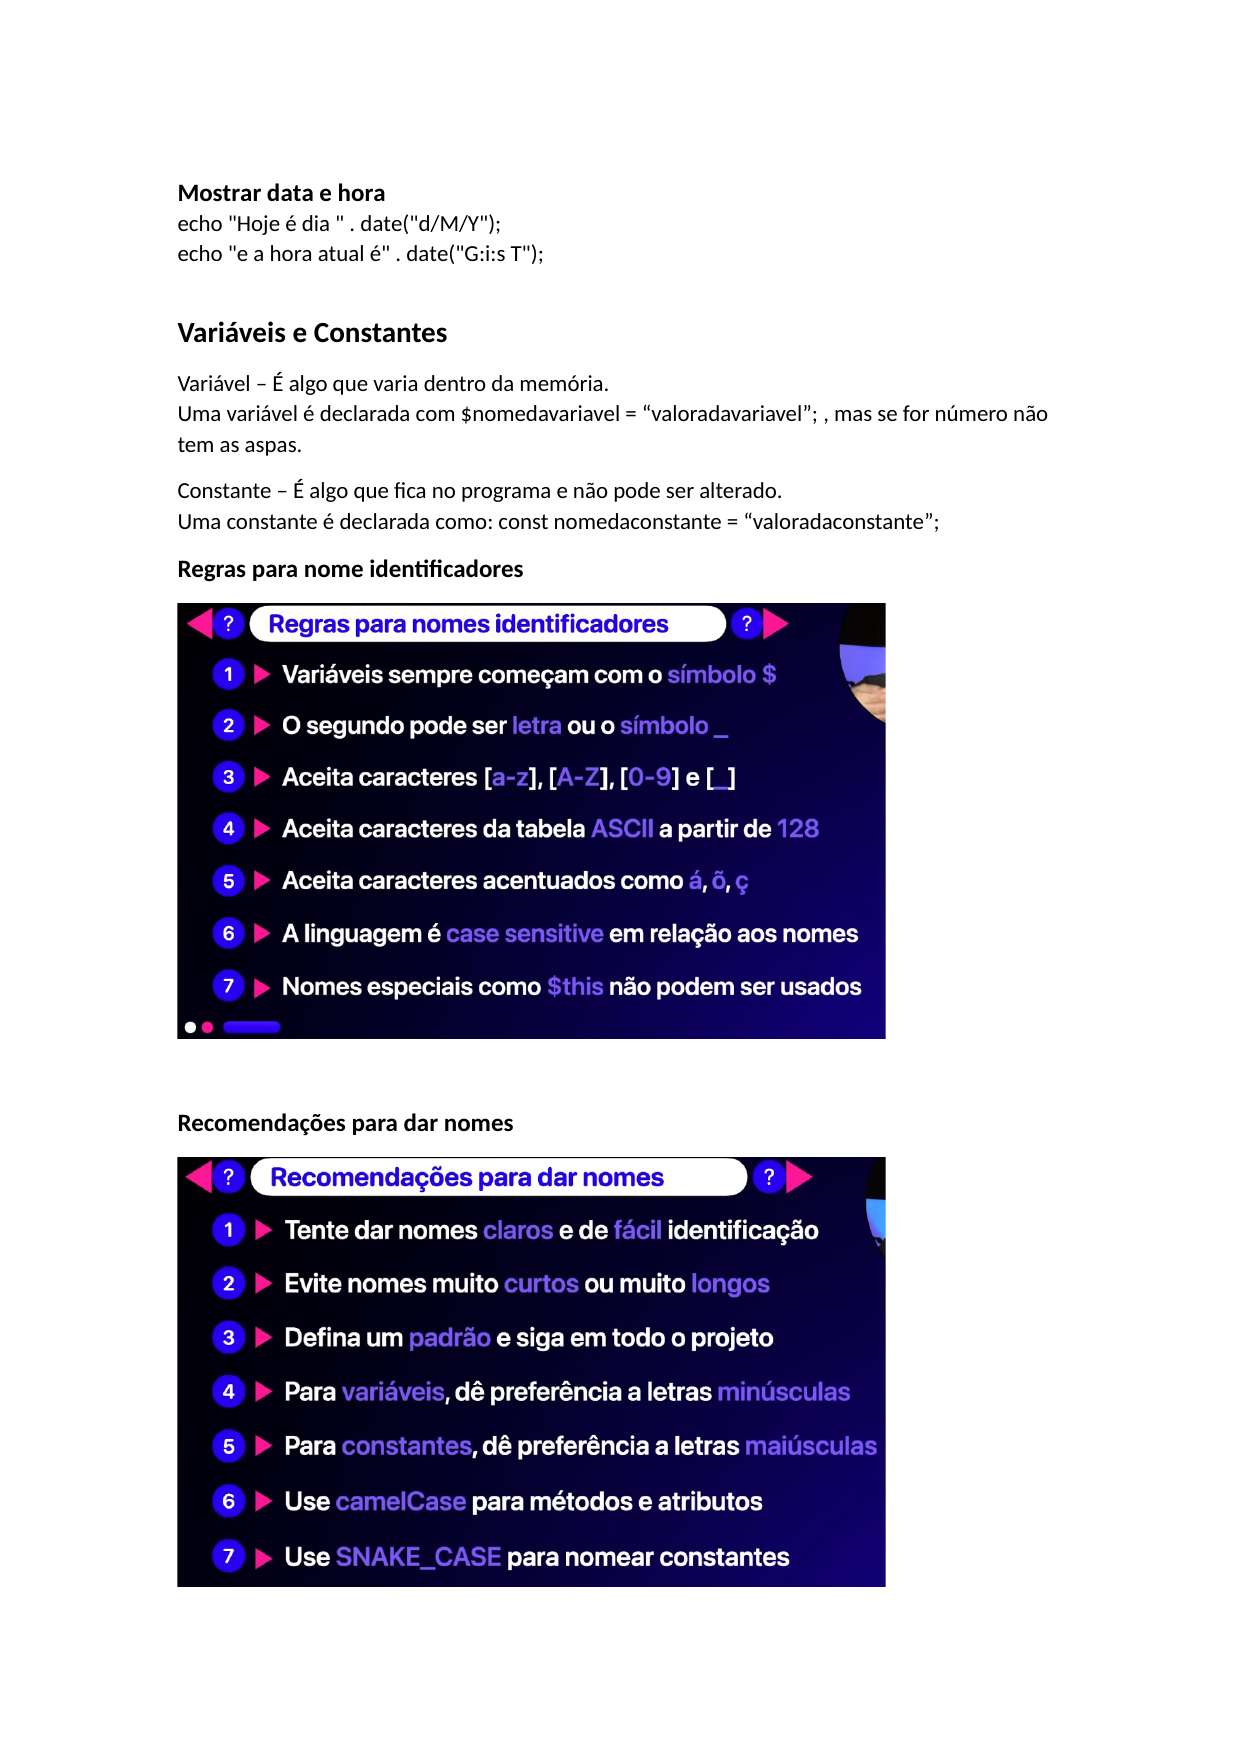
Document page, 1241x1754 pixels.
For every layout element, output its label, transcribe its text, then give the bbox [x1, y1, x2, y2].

text Variáveis e Constantes [177, 314, 1063, 350]
text Variável – É algo que varia dentro da memória. Uma variável é declarada com $nomedavariavel = “valoradavariavel”; , mas se for número não tem as aspas. [177, 369, 1063, 458]
text echo "Hoje é dia " . date("d/M/Y"); [177, 208, 1063, 238]
picture [177, 603, 886, 1039]
text Recomendações para dar nomes [177, 1107, 1063, 1138]
text Constante – É algo que fica no programa e não pode ser alterado. Uma constante é declarada como: const nomedaconstante = “valoradaconstante”; [177, 477, 1063, 535]
text Regras para nome identificadores [177, 554, 1063, 584]
picture [177, 1157, 886, 1587]
text echo "e a hora atual é" . date("G:i:s T"); [177, 238, 1063, 267]
text Mostrar data e hora [177, 177, 1063, 208]
